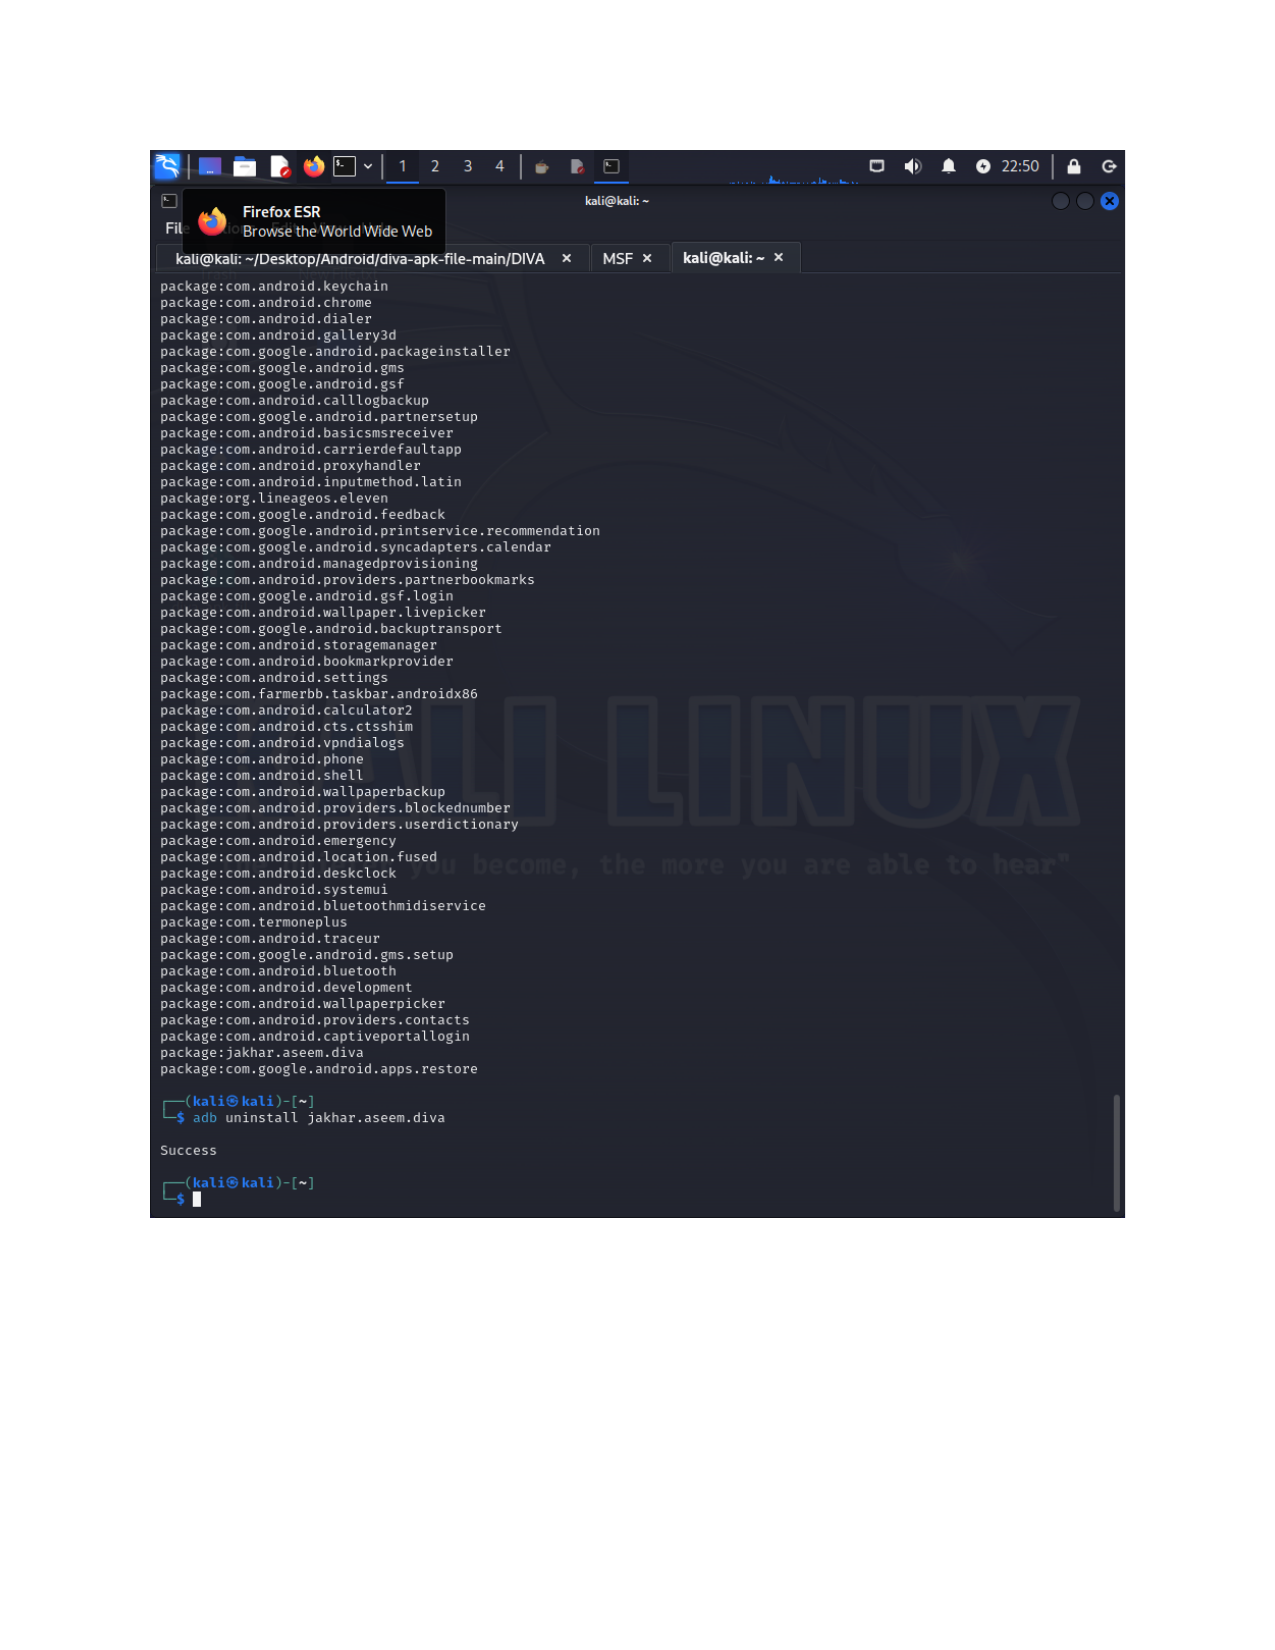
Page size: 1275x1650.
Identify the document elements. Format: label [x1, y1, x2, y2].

picture [150, 150, 1125, 1218]
